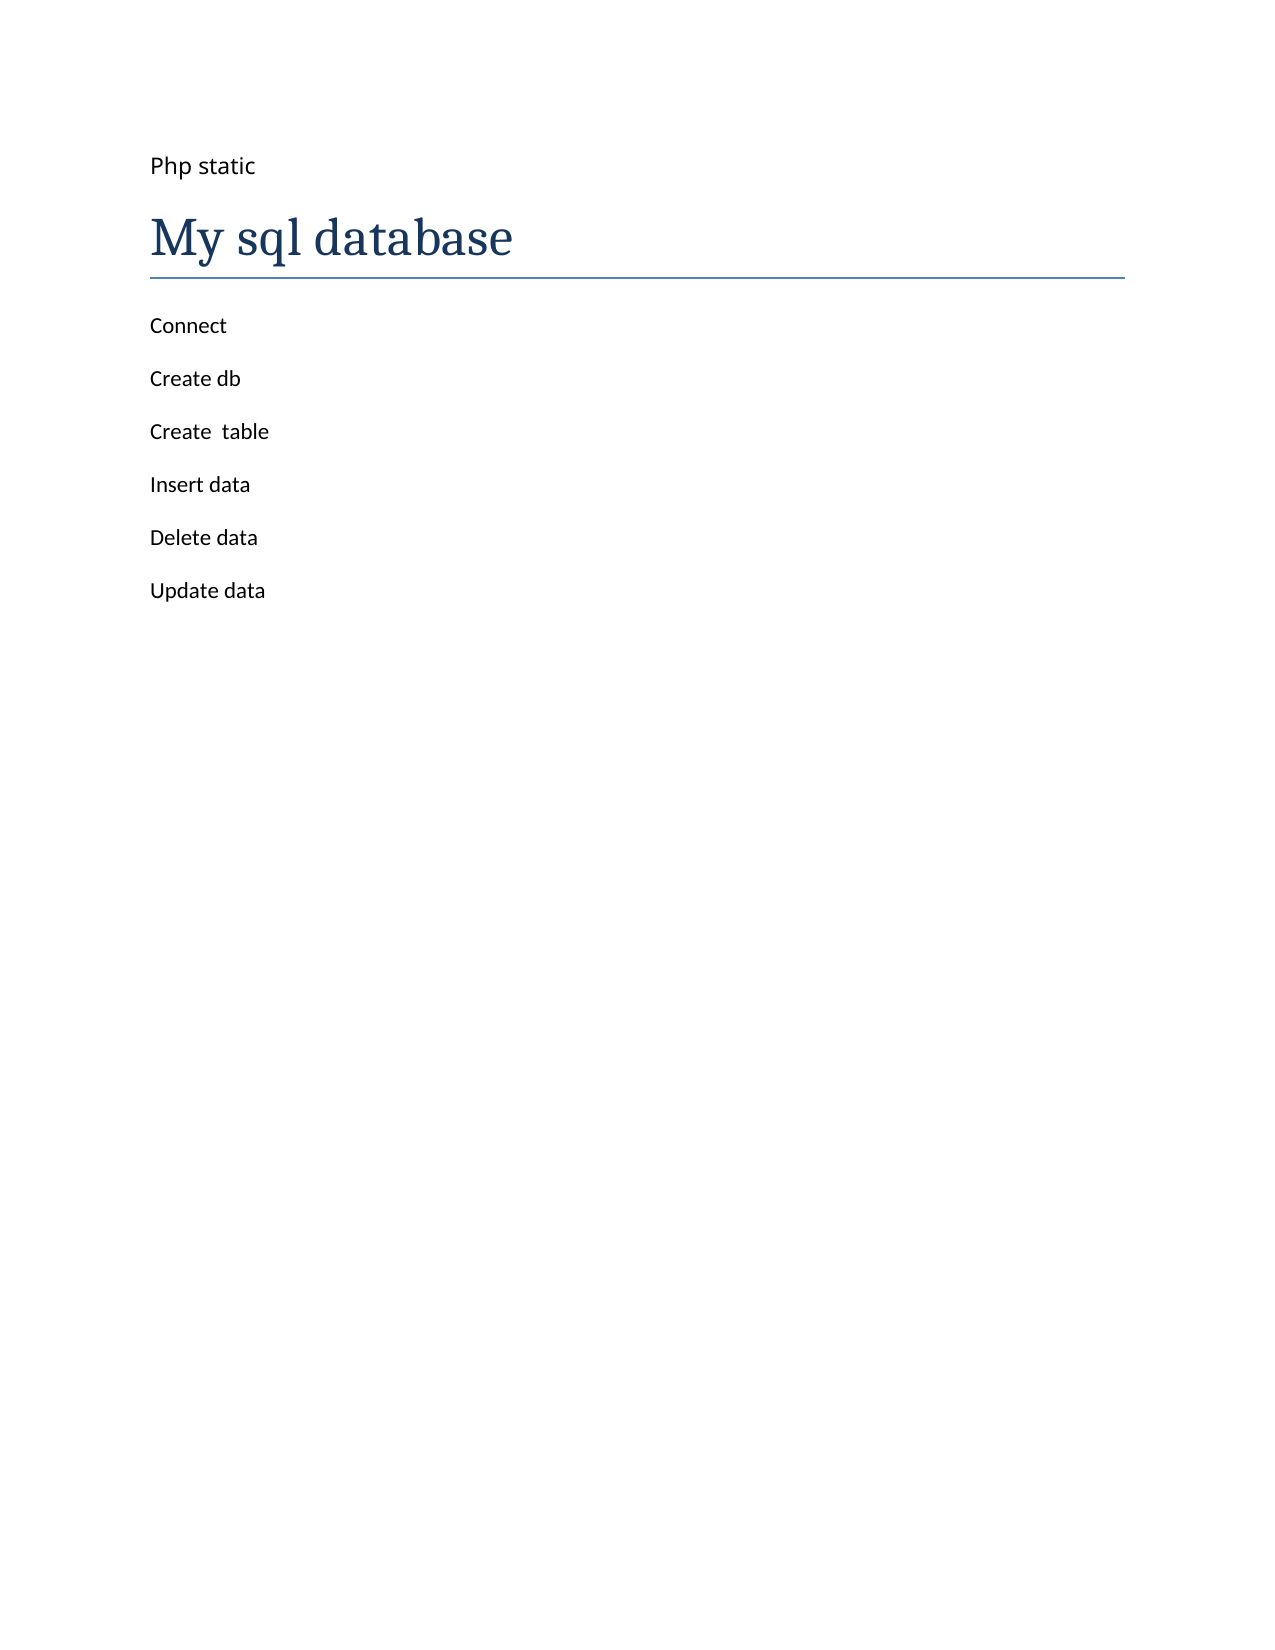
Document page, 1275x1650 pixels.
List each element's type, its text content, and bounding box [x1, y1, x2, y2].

text Connect [150, 311, 1125, 339]
text Delete data [150, 523, 1125, 551]
title My sql database [150, 207, 1125, 277]
text Insert data [150, 470, 1125, 498]
text Create db [150, 364, 1125, 392]
text Php static [150, 150, 1125, 181]
text Update data [150, 576, 1125, 604]
text Create table [150, 417, 1125, 445]
